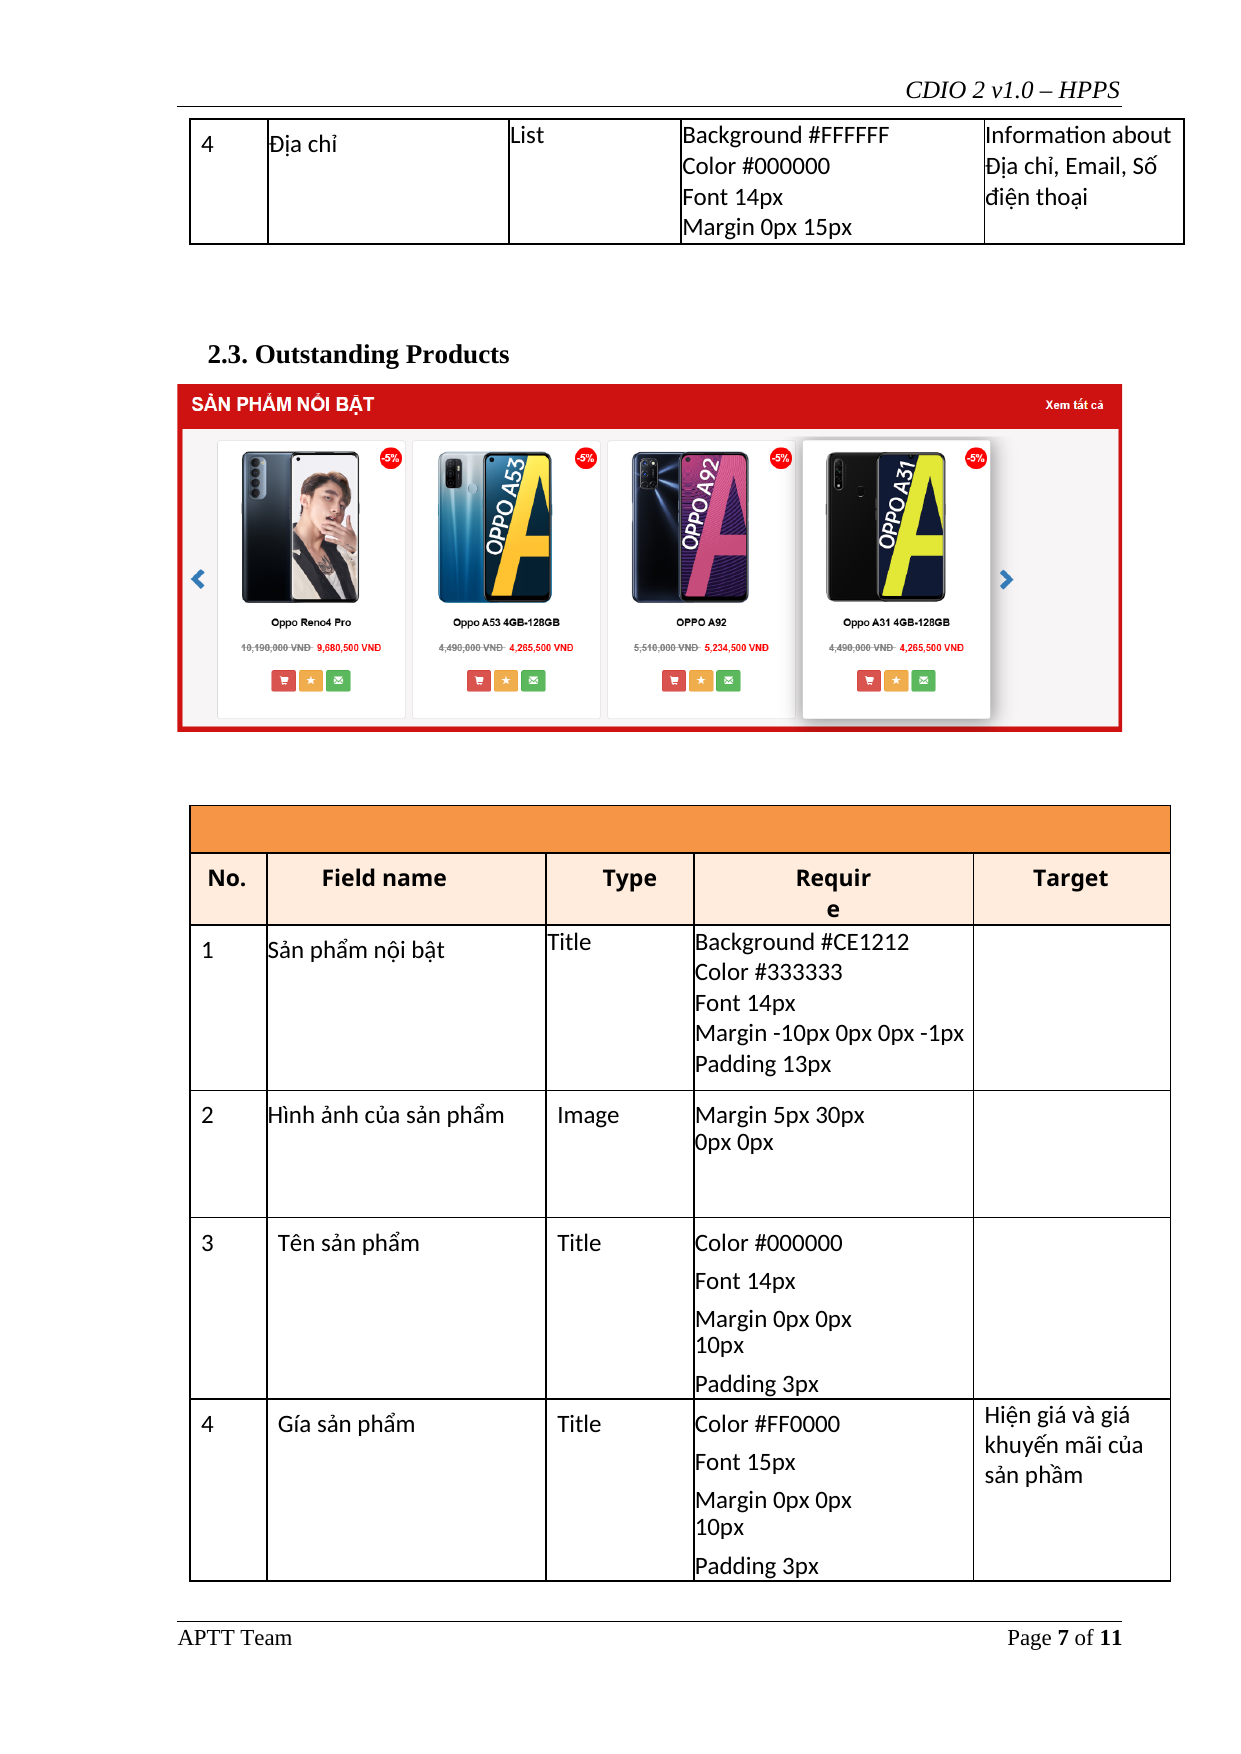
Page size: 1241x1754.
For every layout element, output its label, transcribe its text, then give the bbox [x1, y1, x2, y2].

table_cell Background #CE1212 Color #333333 Font 14px Margin -10px 0px 0px -1px Padding 13px [695, 926, 973, 1089]
table_cell Type [547, 854, 693, 924]
table_header [191, 806, 1170, 852]
table_cell Title [547, 1218, 693, 1398]
table_cell Information about Địa chỉ, Email, Số điện thoại [985, 120, 1183, 243]
table_cell 3 [191, 1218, 266, 1398]
table_cell Tên sản phẩm [268, 1218, 545, 1398]
text 2.3. Outstanding Products [177, 338, 1122, 384]
table_cell Color #000000 Font 14px Margin 0px 0px 10px Padding 3px [695, 1218, 973, 1398]
table_cell Margin 5px 30px 0px 0px [695, 1091, 973, 1217]
table_cell Địa chỉ [269, 120, 508, 243]
table_cell [974, 926, 1170, 1089]
table_cell List [510, 120, 680, 243]
table_cell Require [695, 854, 973, 924]
picture [177, 384, 1123, 732]
table_cell Target [974, 854, 1170, 924]
table_cell Hình ảnh của sản phẩm [268, 1091, 545, 1217]
table_cell 4 [191, 120, 267, 243]
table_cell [682, 120, 984, 243]
table_cell Title [547, 926, 693, 1089]
table_cell [974, 1218, 1170, 1398]
table_cell Field name [268, 854, 545, 924]
table_cell 4 [191, 1400, 266, 1580]
table_cell 1 [191, 926, 266, 1089]
table_cell No. [191, 854, 266, 924]
table_cell Image [547, 1091, 693, 1217]
table_cell [974, 1091, 1170, 1217]
table_cell Gía sản phẩm [268, 1400, 545, 1580]
table_cell Hiện giá và giá khuyến mãi của sản phầm [974, 1400, 1170, 1580]
table_cell 2 [191, 1091, 266, 1217]
table_cell Title [547, 1400, 693, 1580]
table_cell Sản phẩm nội bật [268, 926, 545, 1089]
table_cell Color #FF0000 Font 15px Margin 0px 0px 10px Padding 3px [695, 1400, 973, 1580]
